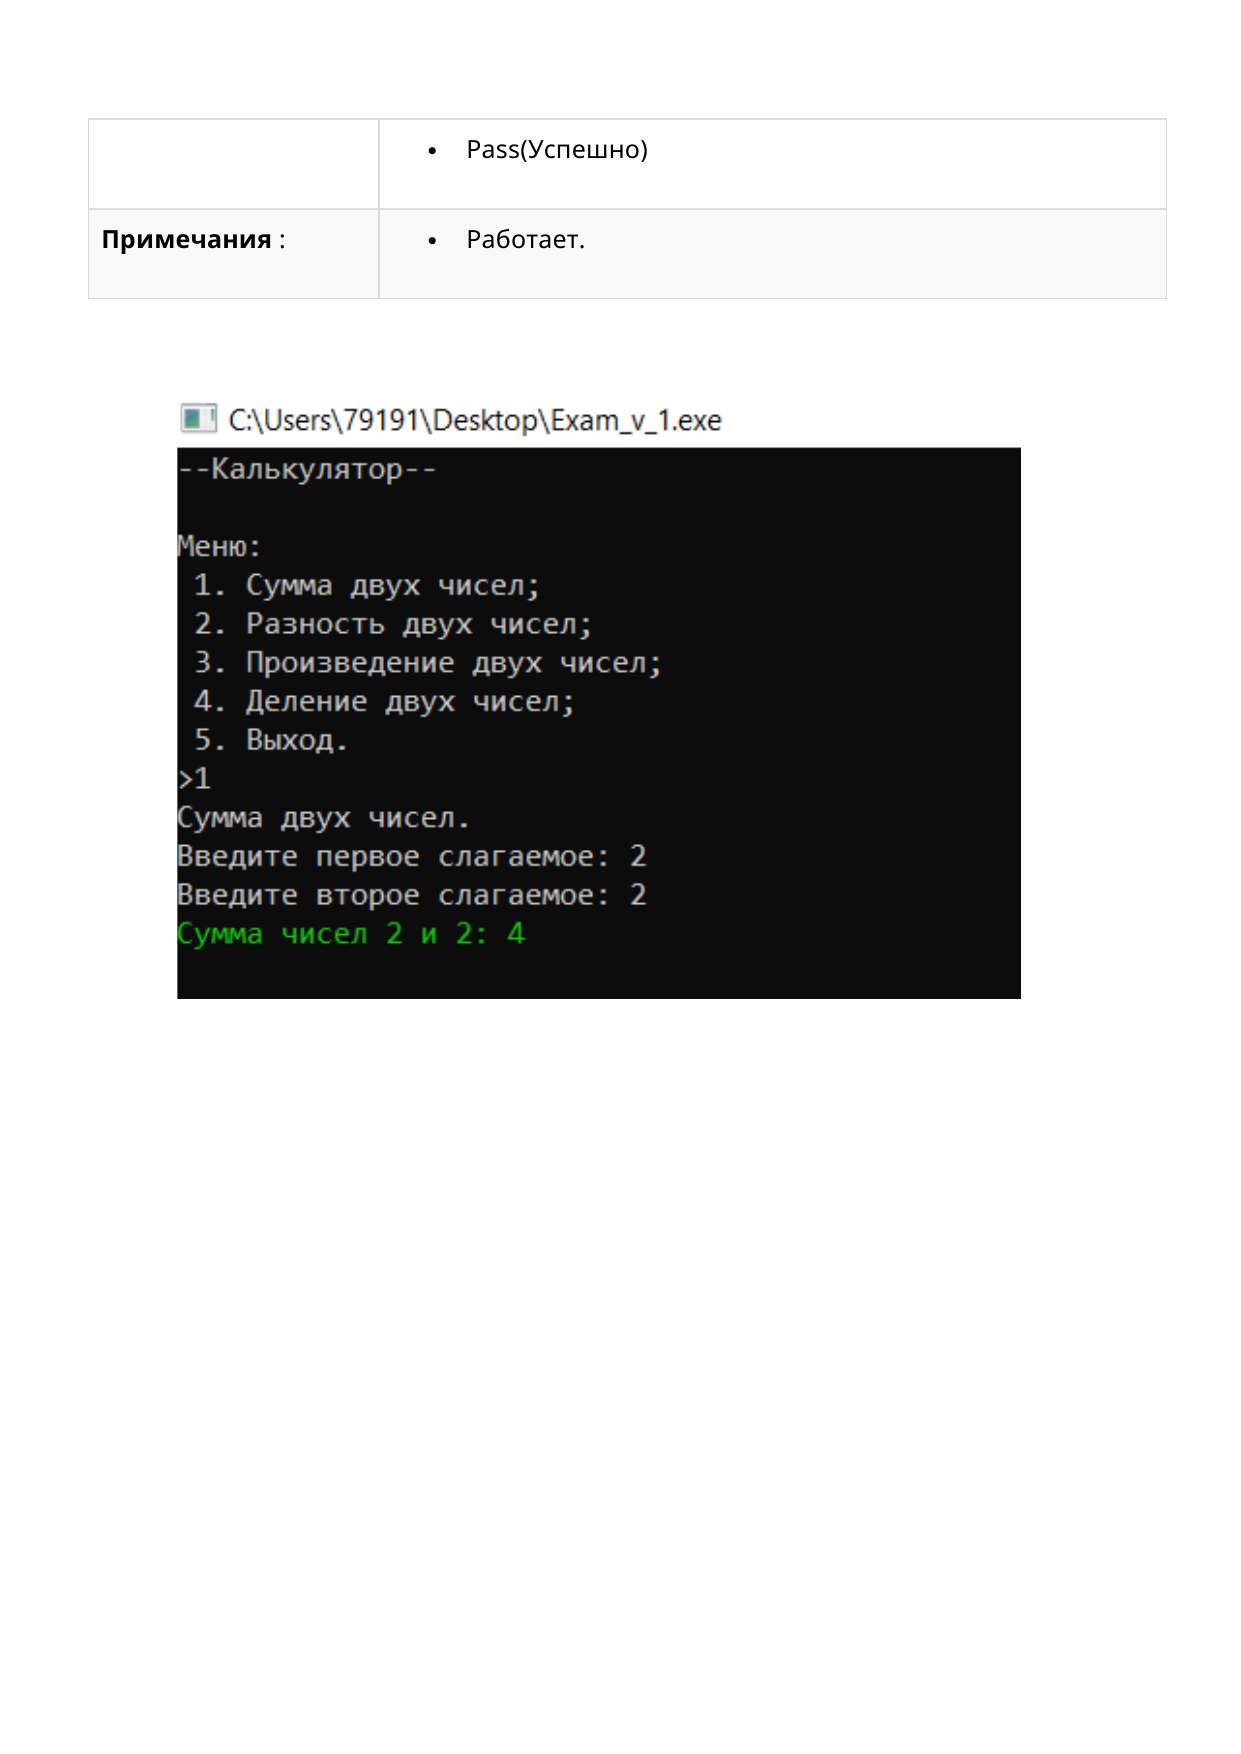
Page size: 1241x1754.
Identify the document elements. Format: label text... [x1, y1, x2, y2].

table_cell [89, 120, 378, 208]
table_cell Примечания : [89, 210, 378, 298]
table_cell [380, 120, 1166, 208]
table_cell Работает. [380, 210, 1166, 298]
picture [177, 393, 1021, 999]
